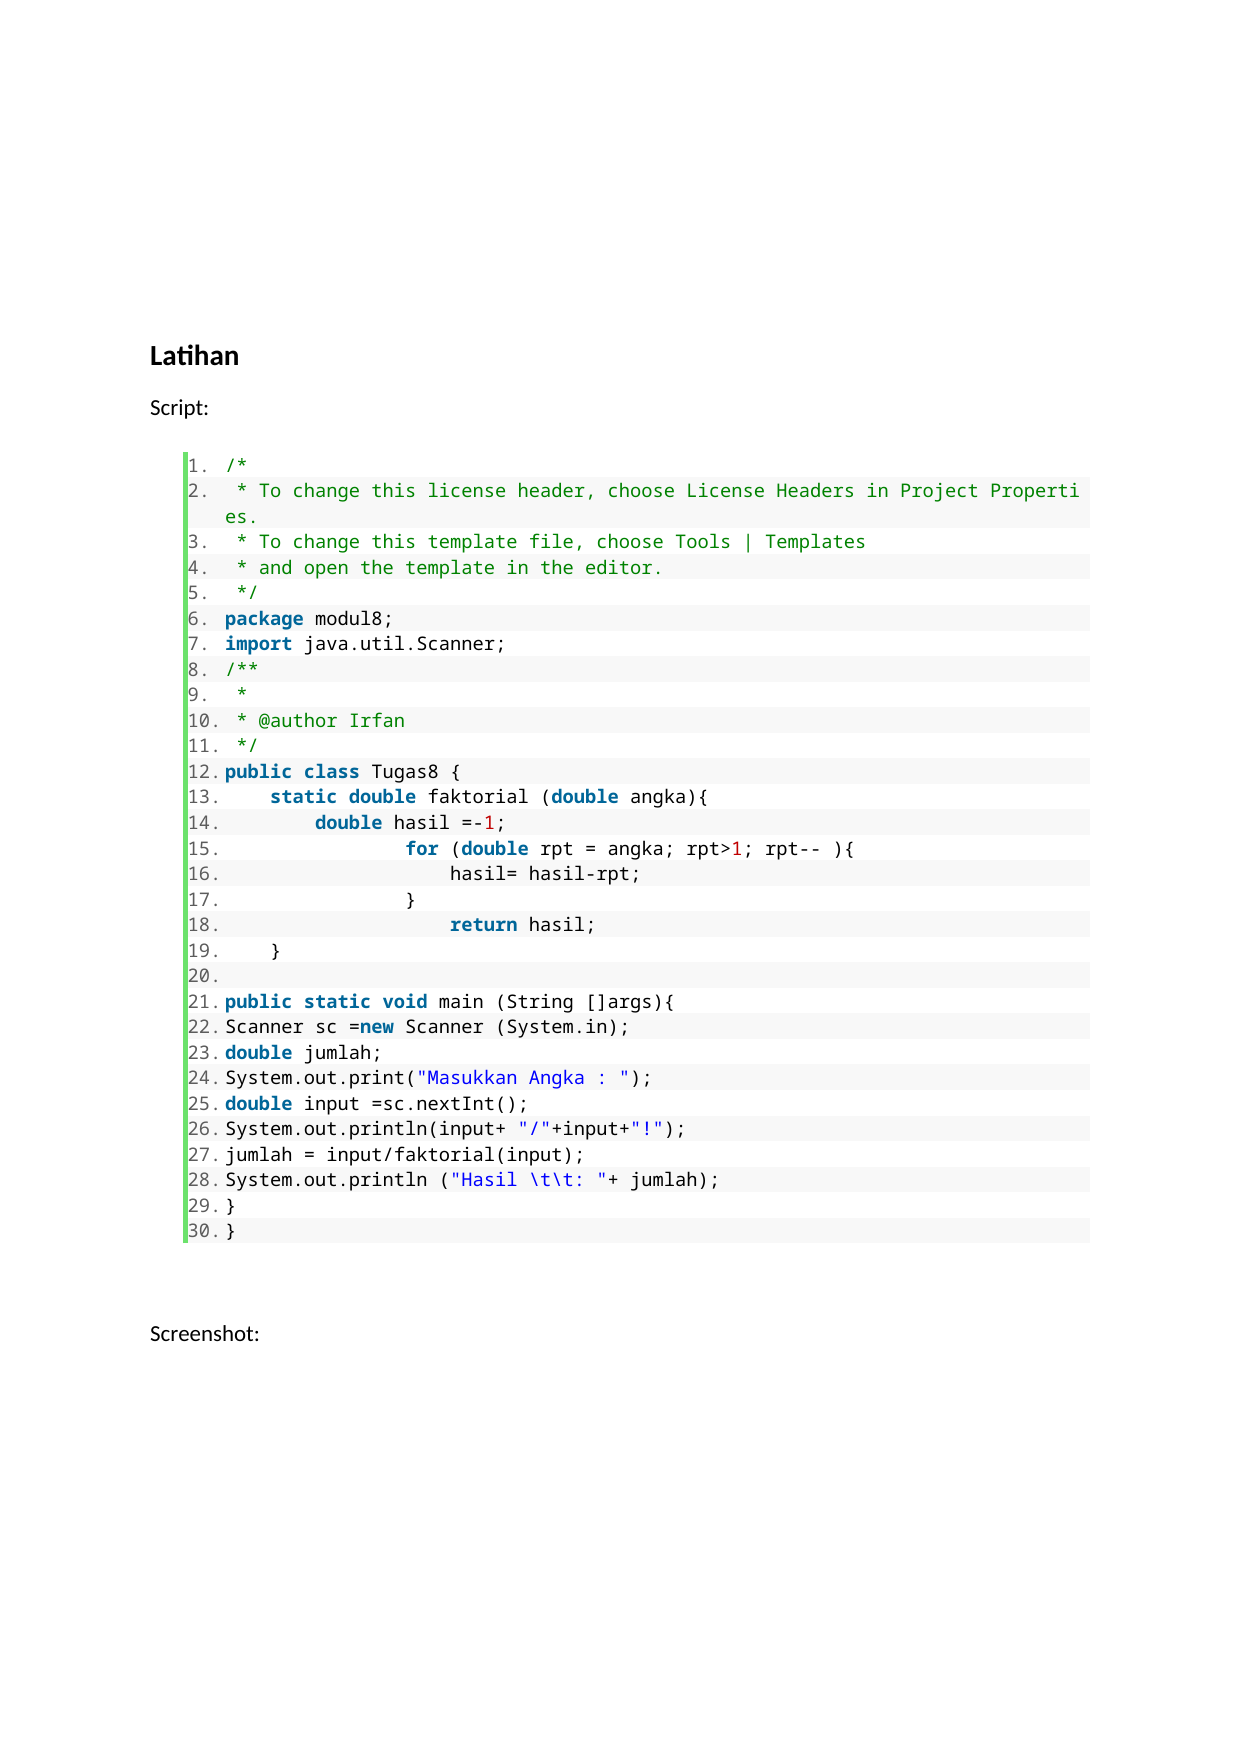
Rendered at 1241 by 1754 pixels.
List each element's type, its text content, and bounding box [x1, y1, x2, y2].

list */ [188, 733, 1090, 758]
list Scanner sc =new Scanner (System.in); [188, 1013, 1090, 1039]
list } [188, 1192, 1090, 1218]
list System.out.println ("Hasil \t\t: "+ jumlah); [188, 1167, 1090, 1192]
list } [188, 1218, 1090, 1243]
list System.out.println(input+ "/"+input+"!"); [188, 1116, 1090, 1141]
list import java.util.Scanner; [188, 631, 1090, 656]
text Screenshot: [150, 1319, 1090, 1347]
list * To change this license header, choose License Headers in Project Properties. [188, 477, 1090, 528]
list * and open the template in the editor. [188, 554, 1090, 579]
list static double faktorial (double angka){ [188, 784, 1090, 809]
list jumlah = input/faktorial(input); [188, 1141, 1090, 1167]
list */ [188, 579, 1090, 605]
list package modul8; [188, 605, 1090, 631]
list public static void main (String []args){ [188, 988, 1090, 1013]
list * [188, 682, 1090, 707]
list /* [188, 452, 1090, 477]
list for (double rpt = angka; rpt>1; rpt-- ){ [188, 835, 1090, 860]
list * To change this template file, choose Tools | Templates [188, 528, 1090, 554]
list return hasil; [188, 911, 1090, 937]
list double input =sc.nextInt(); [188, 1090, 1090, 1116]
list /** [188, 656, 1090, 682]
list hasil= hasil-rpt; [188, 860, 1090, 886]
list } [188, 937, 1090, 962]
text Script: [150, 393, 1090, 421]
list double hasil =-1; [188, 809, 1090, 835]
list } [188, 886, 1090, 911]
list System.out.print("Masukkan Angka : "); [188, 1064, 1090, 1090]
list public class Tugas8 { [188, 758, 1090, 784]
text Latihan [150, 337, 1090, 373]
list * @author Irfan [188, 707, 1090, 733]
list double jumlah; [188, 1039, 1090, 1064]
